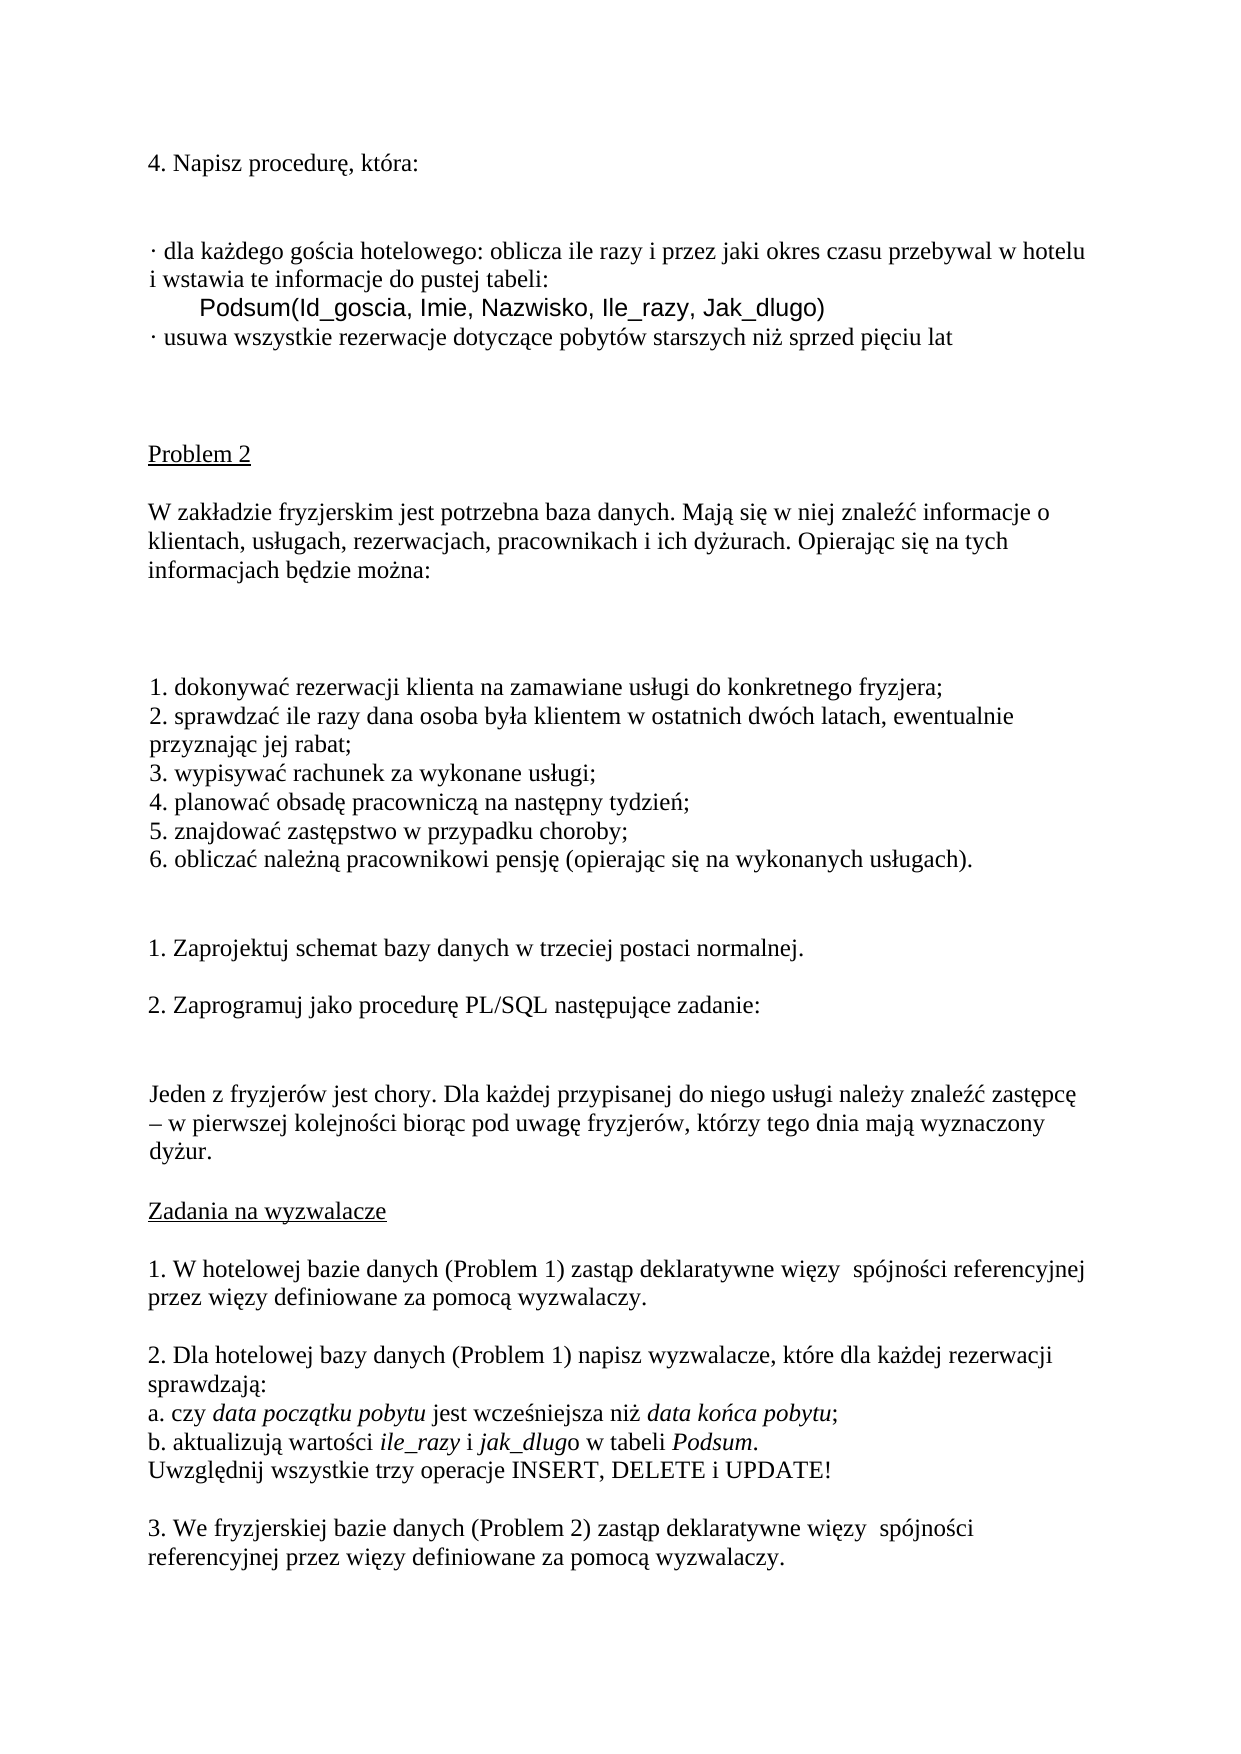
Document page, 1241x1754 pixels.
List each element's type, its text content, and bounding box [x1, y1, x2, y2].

text 2. Zaprogramuj jako procedurę PL/SQL następujące zadanie: [148, 991, 1093, 1048]
table_header 1. dokonywać rezerwacji klienta na zamawiane usługi do konkretnego fryzjera; 2. sprawdzać ile razy dana osoba była klientem w ostatnich dwóch latach, ewentualnie przyznając jej rabat; 3. wypisywać rachunek za wykonane usługi; 4. planować obsadę pracowniczą na następny tydzień; 5. znajdować zastępstwo w przypadku choroby; 6. obliczać należną pracownikowi pensję (opierając się na wykonanych usługach). [148, 670, 1093, 875]
table_header Jeden z fryzjerów jest chory. Dla każdej przypisanej do niego usługi należy znaleźć zastępcę – w pierwszej kolejności biorąc pod uwagę fryzjerów, którzy tego dnia mają wyznaczony dyżur. [148, 1077, 1093, 1167]
text 4. Napisz procedurę, która: [148, 148, 1093, 205]
text 1. W hotelowej bazie danych (Problem 1) zastąp deklaratywne więzy spójności referencyjnej przez więzy definiowane za pomocą wyzwalaczy. [148, 1254, 1093, 1311]
text 1. Zaprojektuj schemat bazy danych w trzeciej postaci normalnej. [148, 904, 1093, 961]
table_header · dla każdego gościa hotelowego: oblicza ile razy i przez jaki okres czasu przebywal w hotelu i wstawia te informacje do pustej tabeli: Podsum(Id_goscia, Imie, Nazwisko, Ile_razy, Jak_dlugo) · usuwa wszystkie rezerwacje dotyczące pobytów starszych niż sprzed pięciu lat [148, 234, 1093, 352]
text 2. Dla hotelowej bazy danych (Problem 1) napisz wyzwalacze, które dla każdej rezerwacji sprawdzają: a. czy data początku pobytu jest wcześniejsza niż data końca pobytu; b. aktualizują wartości ile_razy i jak_dlugo w tabeli Podsum. Uwzględnij wszystkie trzy operacje INSERT, DELETE i UPDATE! [148, 1340, 1093, 1484]
text W zakładzie fryzjerskim jest potrzebna baza danych. Mają się w niej znaleźć informacje o klientach, usługach, rezerwacjach, pracownikach i ich dyżurach. Opierając się na tych informacjach będzie można: [148, 497, 1093, 641]
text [148, 1513, 1093, 1571]
text Problem 2 [148, 439, 1093, 468]
text Zadania na wyzwalacze [148, 1196, 1093, 1224]
